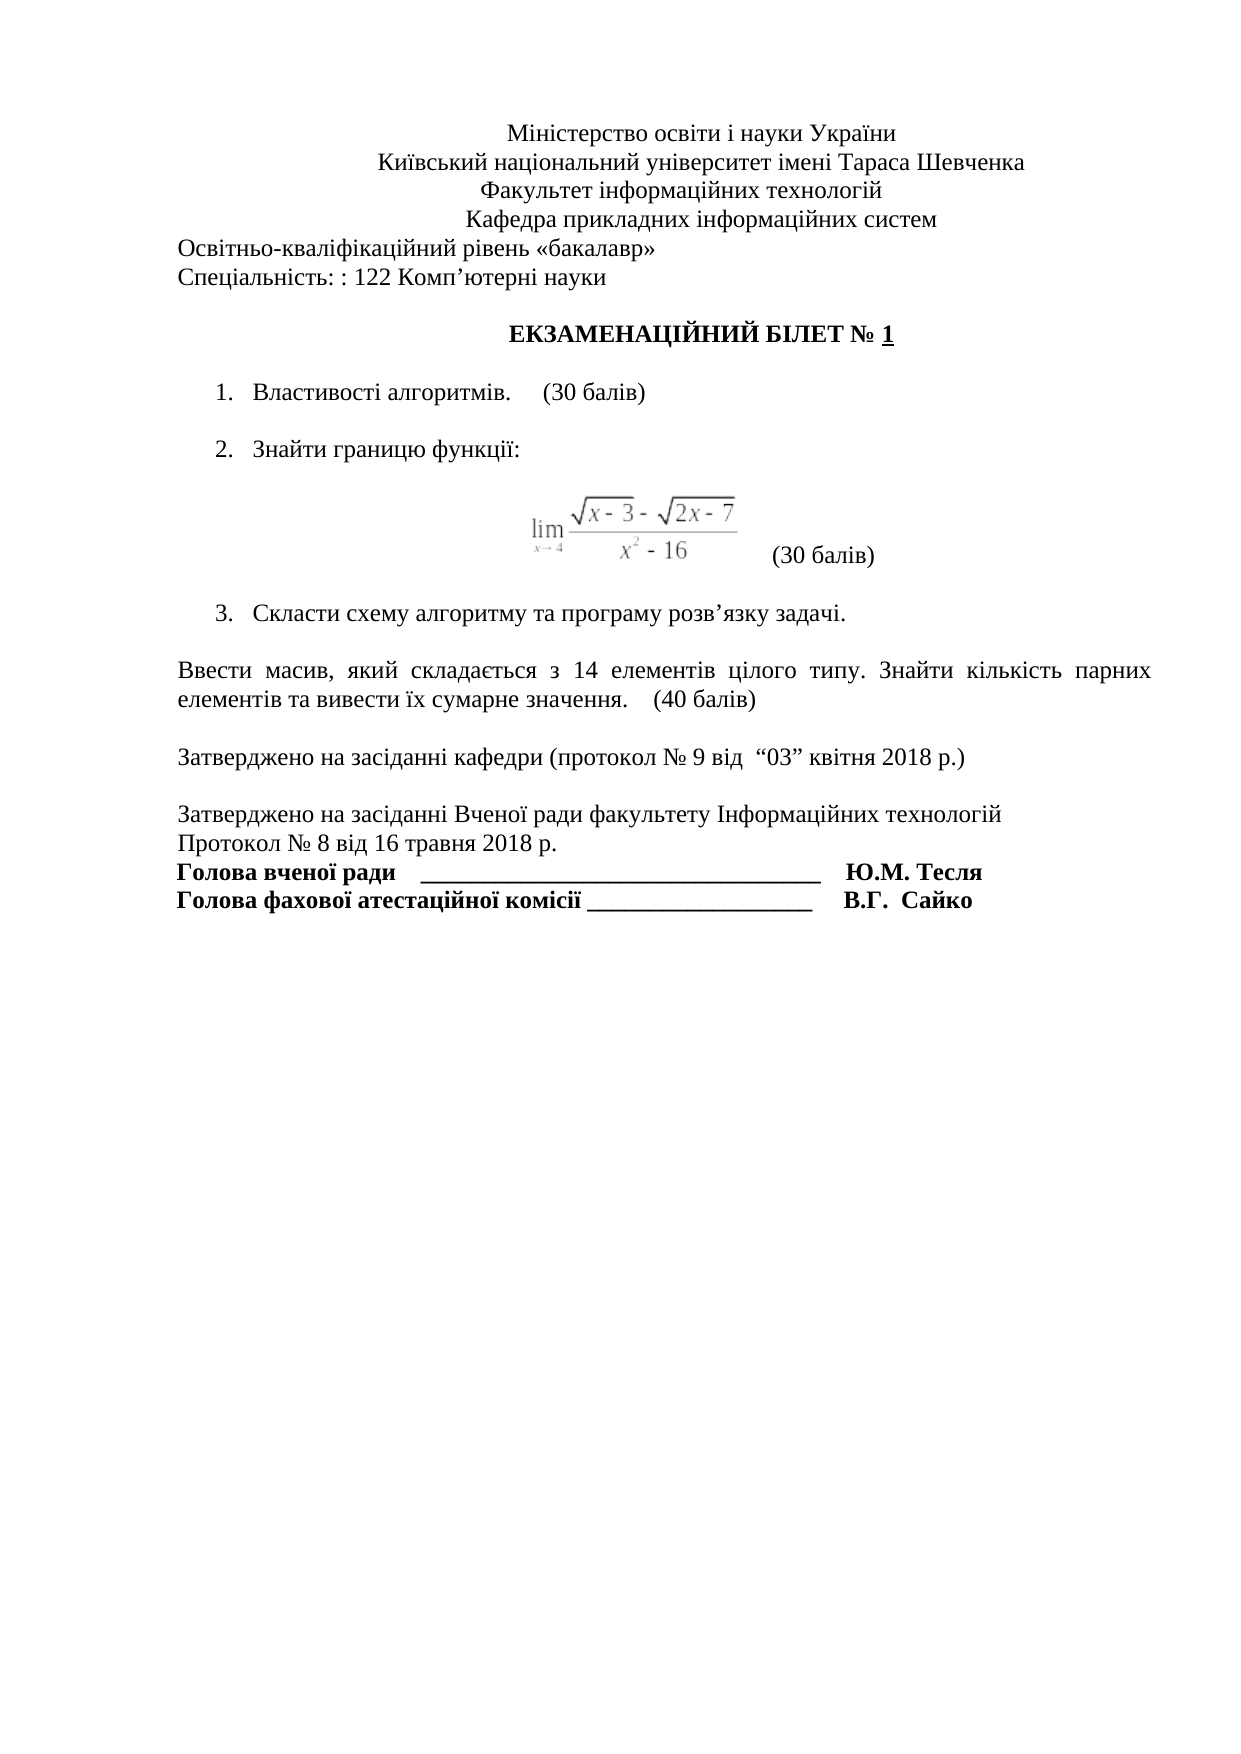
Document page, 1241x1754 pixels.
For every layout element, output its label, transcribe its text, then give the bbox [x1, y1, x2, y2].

title Київський національний університет імені Тараса Шевченка [177, 147, 1152, 176]
text Спеціальність: : 122 Комп’ютерні науки [177, 262, 1152, 291]
title (30 балів) [177, 492, 1152, 569]
text Голова фахової атестаційної комісії __________________ В.Г. Сайко [176, 885, 1152, 914]
text Голова вченої ради ________________________________ Ю.М. Тесля [176, 857, 1152, 885]
list Властивості алгоритмів. (30 балів) [215, 377, 1152, 406]
title ЕКЗАМЕНАЦІЙНИЙ БІЛЕТ № 1 [177, 319, 1152, 348]
list Скласти схему алгоритму та програму розв’язку задачі. [215, 598, 1152, 627]
title Факультет інформаційних технологій [177, 176, 1152, 204]
text Затверджено на засіданні Вченої ради факультету Інформаційних технологій [177, 799, 1152, 828]
title Затверджено на засіданні кафедри (протокол № 9 від “03” квітня 2018 р.) [177, 742, 1152, 770]
title Кафедра прикладних інформаційних систем [177, 204, 1152, 233]
title Міністерство освіти і науки України [177, 118, 1152, 147]
text Освітньо-кваліфікаційний рівень «бакалавр» [177, 233, 1152, 262]
text Протокол № 8 від 16 травня 2018 р. [177, 828, 1152, 857]
list Знайти границю функції: [215, 434, 1152, 463]
text Ввести масив, який складається з 14 елементів цілого типу. Знайти кількість парних елементів та вивести їх сумарне значення. (40 балів) [177, 655, 1152, 713]
